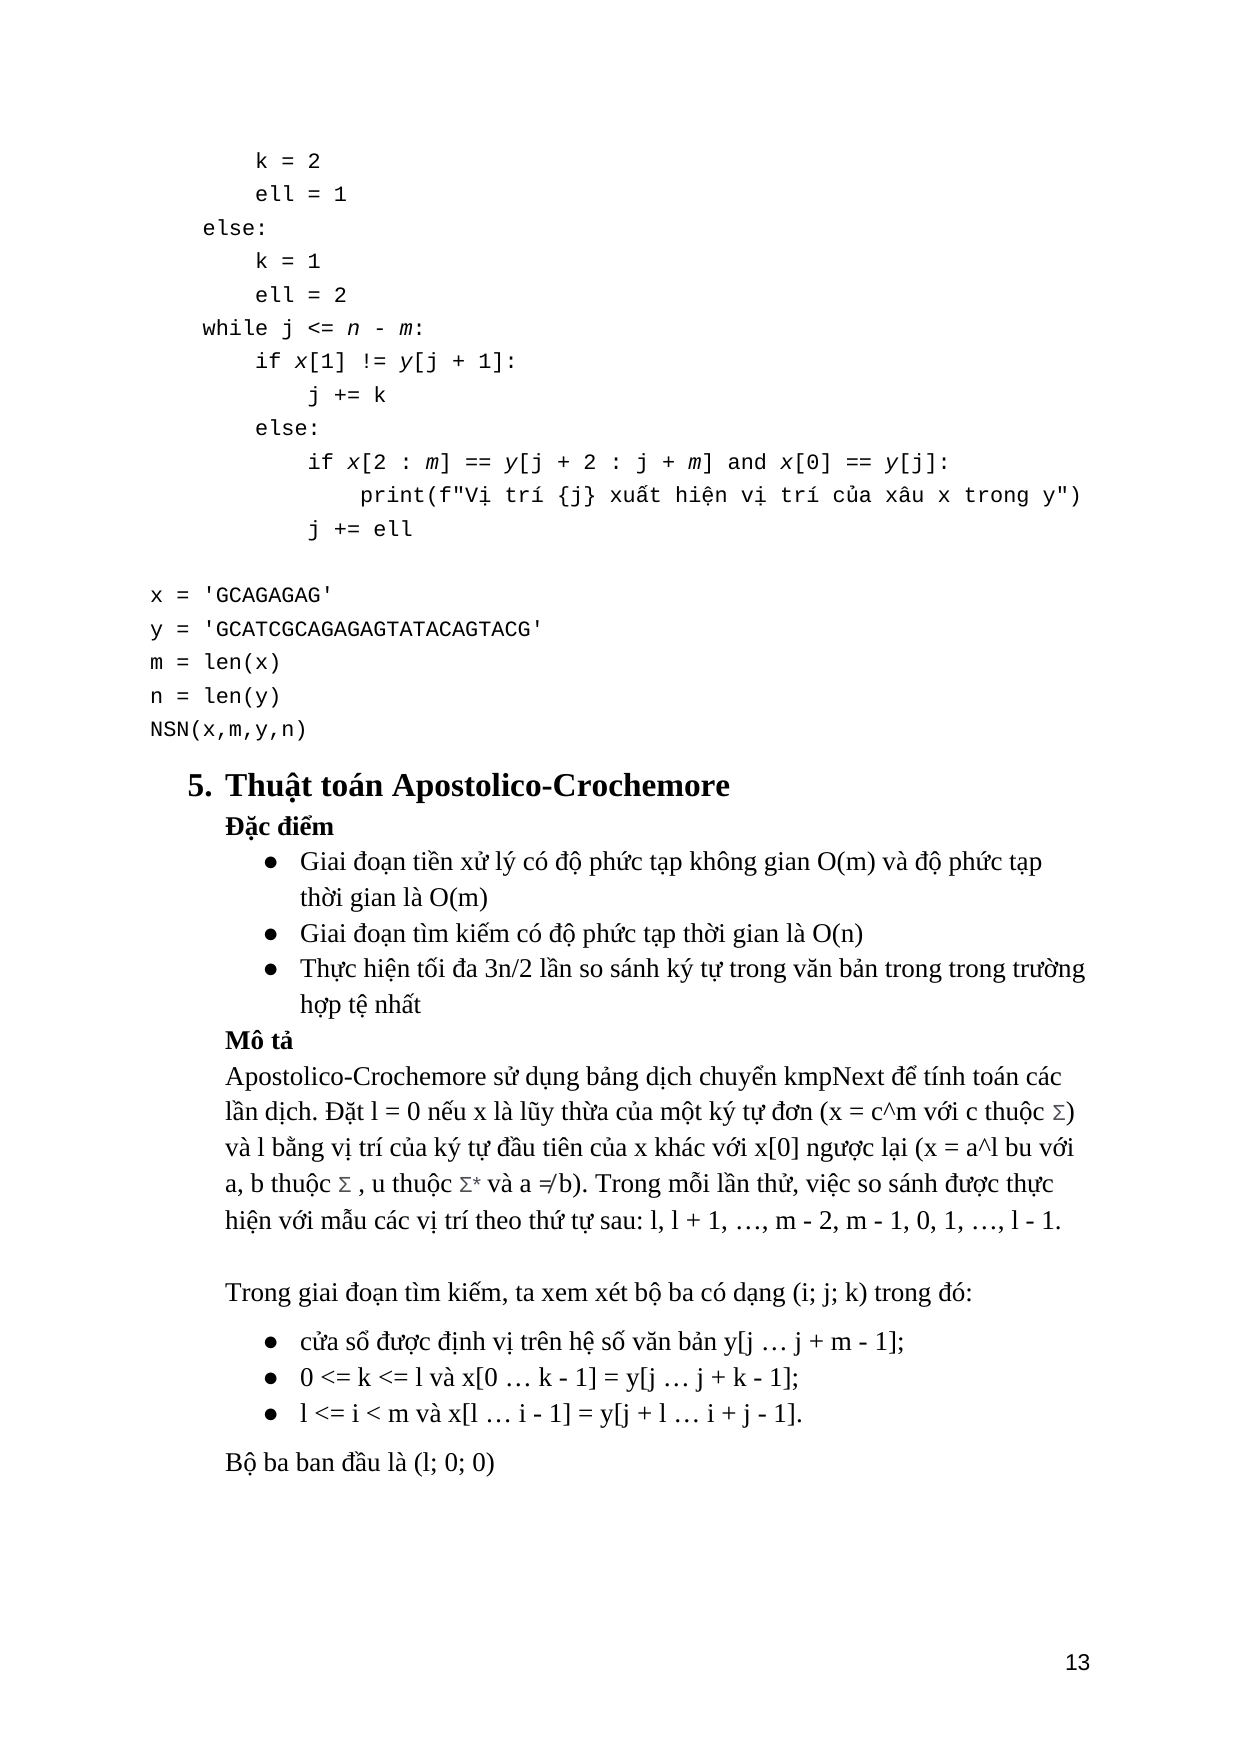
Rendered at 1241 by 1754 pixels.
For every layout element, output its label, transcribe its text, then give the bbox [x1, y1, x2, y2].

text m = len(x) [150, 652, 1090, 676]
text Đặc điểm [225, 810, 1090, 841]
list Thực hiện tối đa 3n/2 lần so sánh ký tự trong văn bản trong trong trường hợp tệ nhất [262, 953, 1090, 1019]
text print(f"Vị trí {j} xuất hiện vị trí của xâu x trong y") [150, 484, 1090, 509]
text Mô tả [225, 1024, 1090, 1055]
text while j <= n - m: [150, 317, 1090, 342]
text ell = 1 [150, 183, 1090, 208]
text else: [150, 417, 1090, 442]
text Bộ ba ban đầu là (l; 0; 0) [225, 1446, 1090, 1477]
text if x[1] != y[j + 1]: [150, 351, 1090, 375]
text Apostolico-Crochemore sử dụng bảng dịch chuyển kmpNext để tính toán các lần dịch. Đặt l = 0 nếu x là lũy thừa của một ký tự đơn (x = c^m với c thuộc Σ) và l bằng vị trí của ký tự đầu tiên của x khác với x[0] ngược lại (x = a^l bu với a, b thuộc Σ , u thuộc Σ* và a ≠ b). Trong mỗi lần thử, việc so sánh được thực hiện với mẫu các vị trí theo thứ tự sau: l, l + 1, …, m - 2, m - 1, 0, 1, …, l - 1. [225, 1060, 1090, 1236]
text j += k [150, 384, 1090, 409]
list Giai đoạn tìm kiếm có độ phức tạp thời gian là O(n) [262, 917, 1090, 948]
text else: [150, 217, 1090, 242]
text x = 'GCAGAGAG' [150, 585, 1090, 609]
text k = 1 [150, 250, 1090, 275]
text NSN(x,m,y,n) [150, 718, 1090, 743]
list l <= i < m và x[l … i - 1] = y[j + l … i + j - 1]. [262, 1397, 1090, 1428]
text Trong giai đoạn tìm kiếm, ta xem xét bộ ba có dạng (i; j; k) trong đó: [225, 1276, 1090, 1307]
list 0 <= k <= l và x[0 … k - 1] = y[j … j + k - 1]; [262, 1361, 1090, 1392]
list Giai đoạn tiền xử lý có độ phức tạp không gian O(m) và độ phức tạp thời gian là O(m) [262, 845, 1090, 912]
list cửa sổ được định vị trên hệ số văn bản y[j … j + m - 1]; [262, 1325, 1090, 1356]
text if x[2 : m] == y[j + 2 : j + m] and x[0] == y[j]: [150, 451, 1090, 476]
subtitle Thuật toán Apostolico-Crochemore [187, 766, 1090, 804]
text y = 'GCATCGCAGAGAGTATACAGTACG' [150, 618, 1090, 643]
text j += ell [150, 518, 1090, 543]
text k = 2 [150, 150, 1090, 175]
text ell = 2 [150, 284, 1090, 308]
text n = len(y) [150, 685, 1090, 710]
